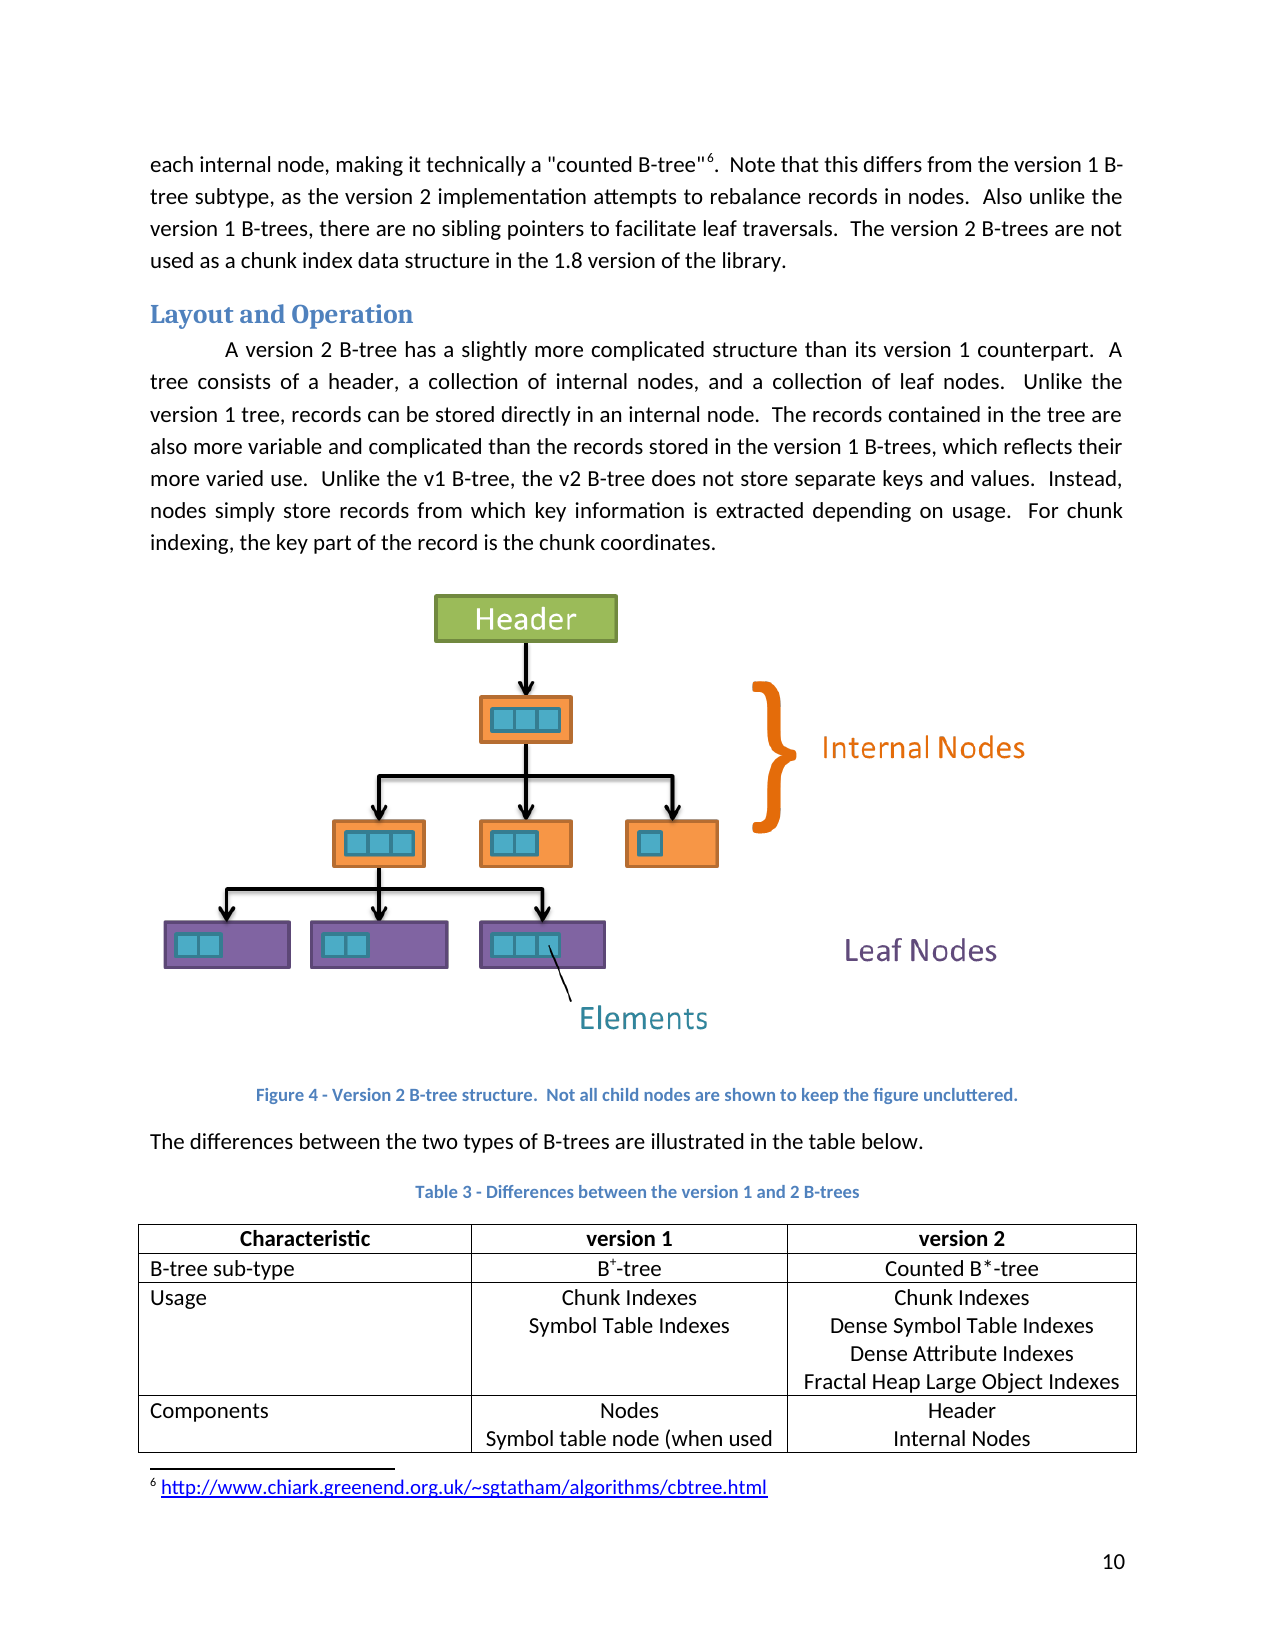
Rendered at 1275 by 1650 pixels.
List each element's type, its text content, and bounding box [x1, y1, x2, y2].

table_header version 1 [472, 1225, 787, 1253]
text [150, 150, 1125, 274]
text Table 3 - Differences between the version 1 and 2 B-trees [150, 1180, 1125, 1203]
table_cell Usage [139, 1283, 471, 1395]
picture [163, 581, 1112, 1058]
table_cell Chunk Indexes Symbol Table Indexes [472, 1283, 787, 1395]
table_header version 2 [788, 1225, 1136, 1253]
table_header Characteristic [139, 1225, 471, 1253]
table_cell B-tree sub-type [139, 1254, 471, 1282]
text The differences between the two types of B-trees are illustrated in the table below. [150, 1127, 1125, 1155]
table_cell B+-tree [472, 1254, 787, 1282]
text A version 2 B-tree has a slightly more complicated structure than its version 1 counterpart. A tree consists of a header, a collection of internal nodes, and a collection of leaf nodes. Unlike the version 1 tree, records can be stored directly in an internal node. The records contained in the tree are also more variable and complicated than the records stored in the version 1 B-trees, which reflects their more varied use. Unlike the v1 B-tree, the v2 B-tree does not store separate keys and values. Instead, nodes simply store records from which key information is extracted depending on usage. For chunk indexing, the key part of the record is the chunk coordinates. [150, 335, 1125, 556]
table_cell Chunk Indexes Dense Symbol Table Indexes Dense Attribute Indexes Fractal Heap Large Object Indexes [788, 1283, 1136, 1395]
table_cell Components [139, 1396, 471, 1452]
table_cell Counted B*-tree [788, 1254, 1136, 1282]
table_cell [472, 1396, 787, 1452]
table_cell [788, 1396, 1136, 1452]
subtitle Layout and Operation [150, 299, 1125, 331]
